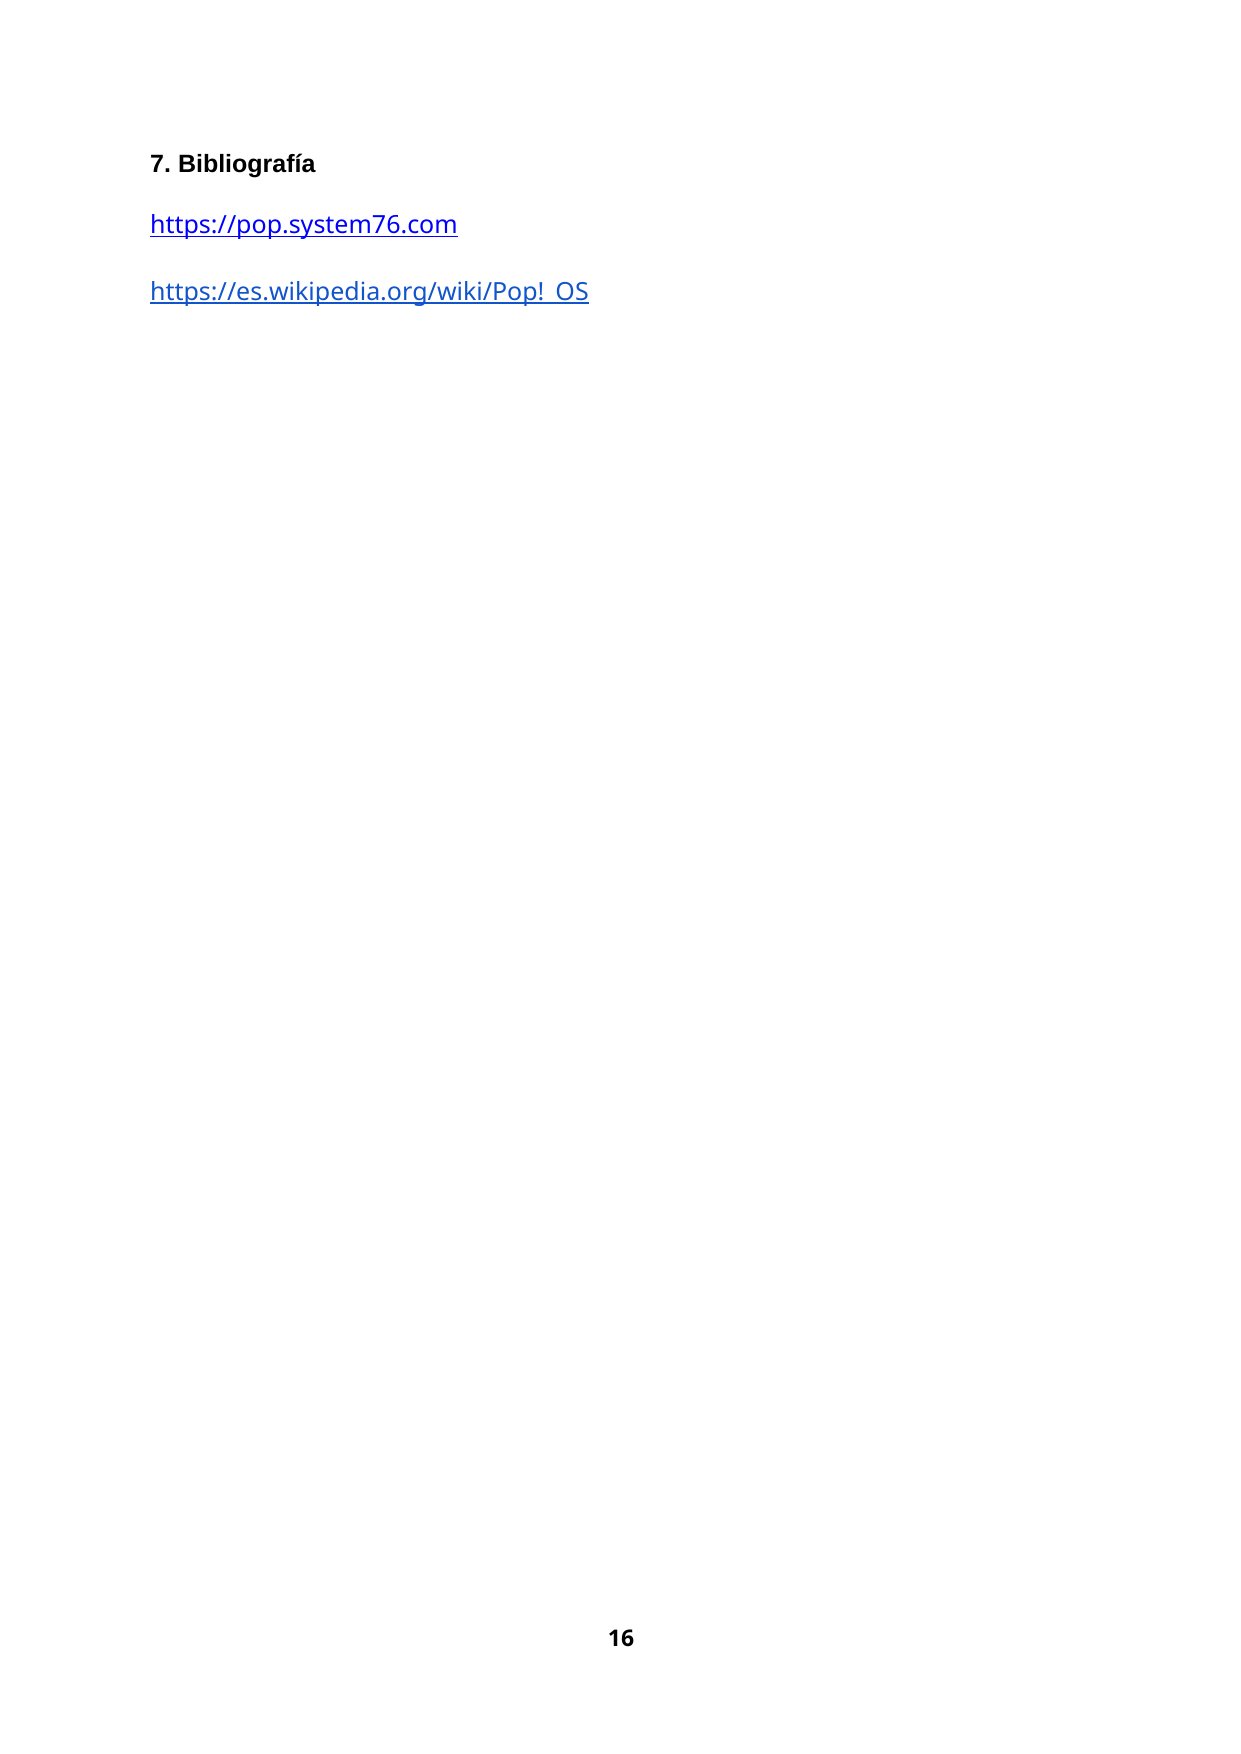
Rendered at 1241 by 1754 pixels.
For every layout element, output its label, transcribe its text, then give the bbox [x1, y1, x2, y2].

text https://es.wikipedia.org/wiki/Pop!_OS [150, 273, 1211, 308]
text https://pop.system76.com [150, 207, 1211, 241]
subtitle Bibliografía [150, 149, 1211, 177]
